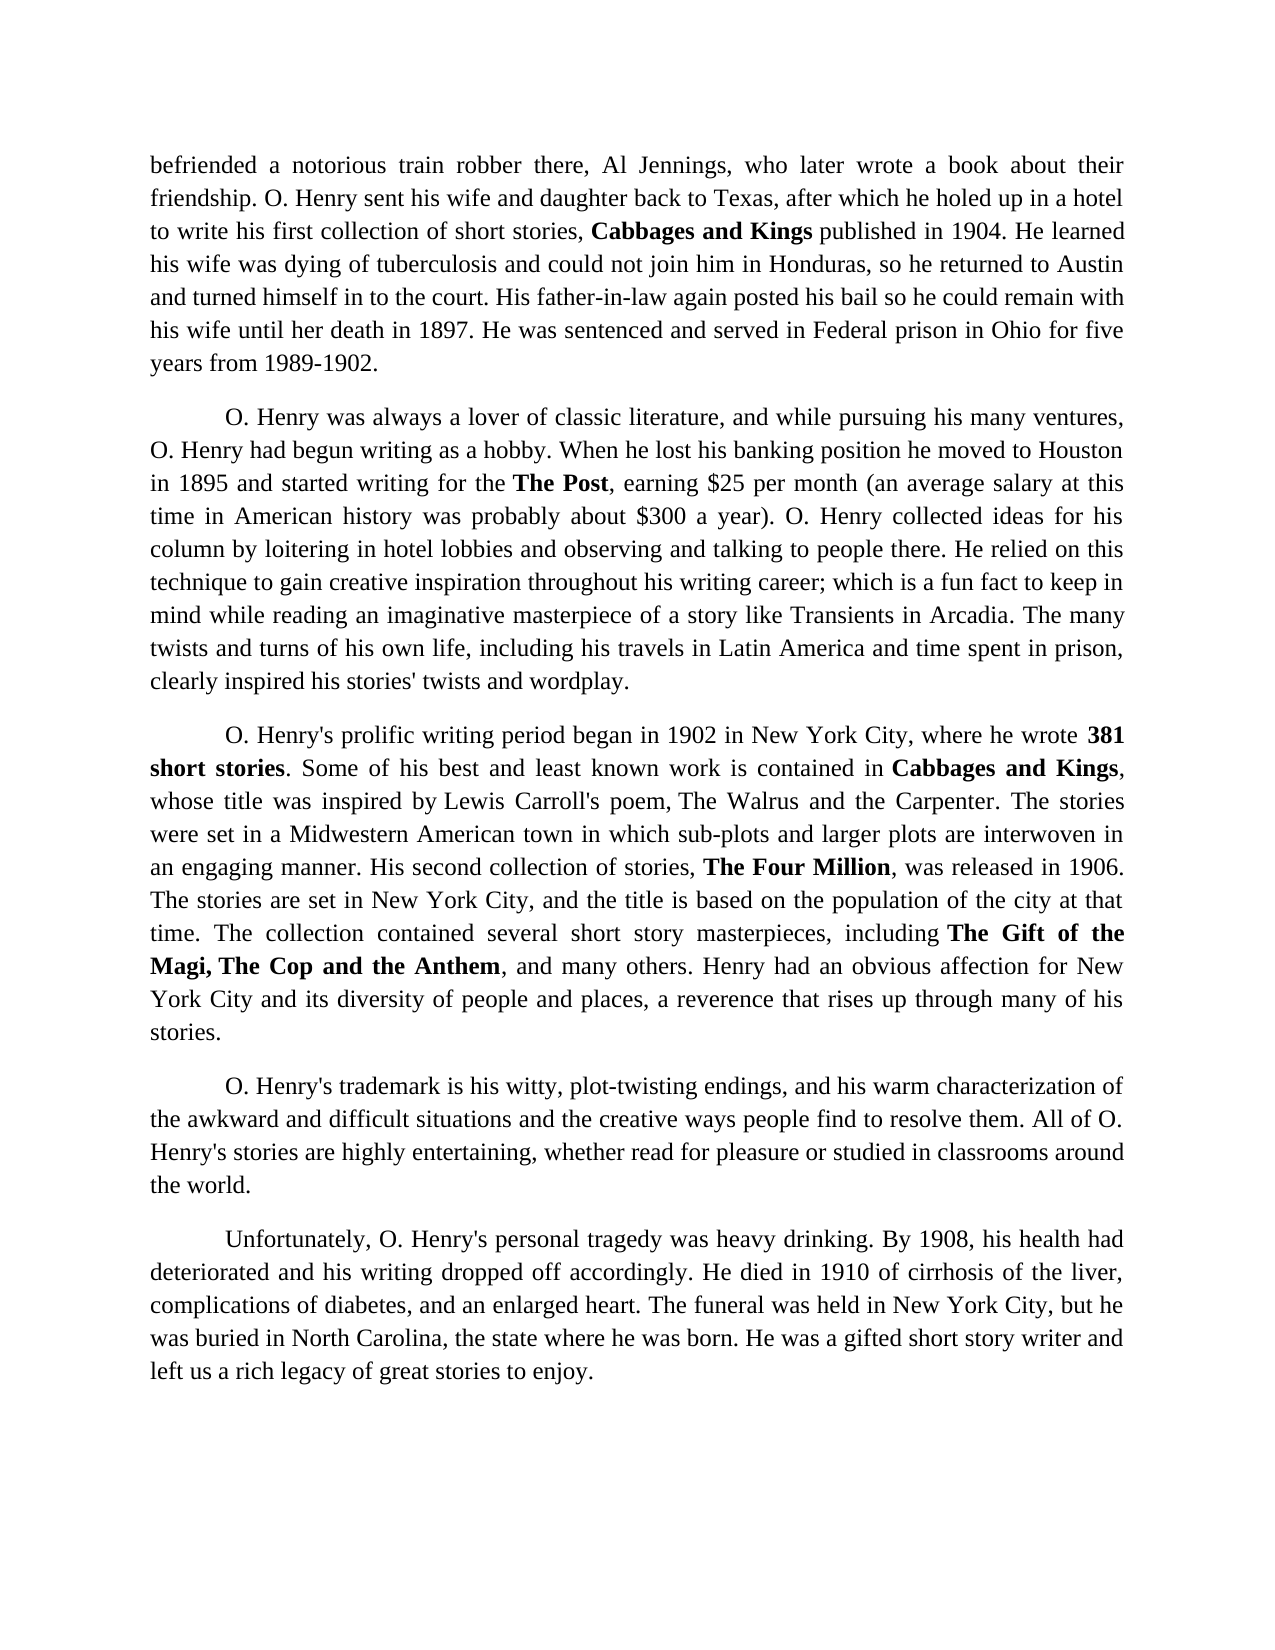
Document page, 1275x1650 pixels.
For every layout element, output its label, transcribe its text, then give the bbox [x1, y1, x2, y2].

text O. Henry's prolific writing period began in 1902 in New York City, where he wrote 381 short stories. Some of his best and least known work is contained in Cabbages and Kings, whose title was inspired by Lewis Carroll's poem, The Walrus and the Carpenter. The stories were set in a Midwestern American town in which sub-plots and larger plots are interwoven in an engaging manner. His second collection of stories, The Four Million, was released in 1906. The stories are set in New York City, and the title is based on the population of the city at that time. The collection contained several short story masterpieces, including The Gift of the Magi, The Cop and the Anthem, and many others. Henry had an obvious affection for New York City and its diversity of people and places, a reverence that rises up through many of his stories. [150, 720, 1125, 1046]
text O. Henry was always a lover of classic literature, and while pursuing his many ventures, O. Henry had begun writing as a hobby. When he lost his banking position he moved to Houston in 1895 and started writing for the The Post, earning $25 per month (an average salary at this time in American history was probably about $300 a year). O. Henry collected ideas for his column by loitering in hotel lobbies and observing and talking to people there. He relied on this technique to gain creative inspiration throughout his writing career; which is a fun fact to keep in mind while reading an imaginative masterpiece of a story like Transients in Arcadia. The many twists and turns of his own life, including his travels in Latin America and time spent in prison, clearly inspired his stories' twists and wordplay. [150, 402, 1125, 695]
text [150, 150, 1125, 377]
text Unfortunately, O. Henry's personal tragedy was heavy drinking. By 1908, his health had deteriorated and his writing dropped off accordingly. He died in 1910 of cirrhosis of the liver, complications of diabetes, and an enlarged heart. The funeral was held in New York City, but he was buried in North Carolina, the state where he was born. He was a gifted short story writer and left us a rich legacy of great stories to enjoy. [150, 1224, 1125, 1385]
text O. Henry's trademark is his witty, plot-twisting endings, and his warm characterization of the awkward and difficult situations and the creative ways people find to resolve them. All of O. Henry's stories are highly entertaining, whether read for pleasure or studied in classrooms around the world. [150, 1071, 1125, 1199]
